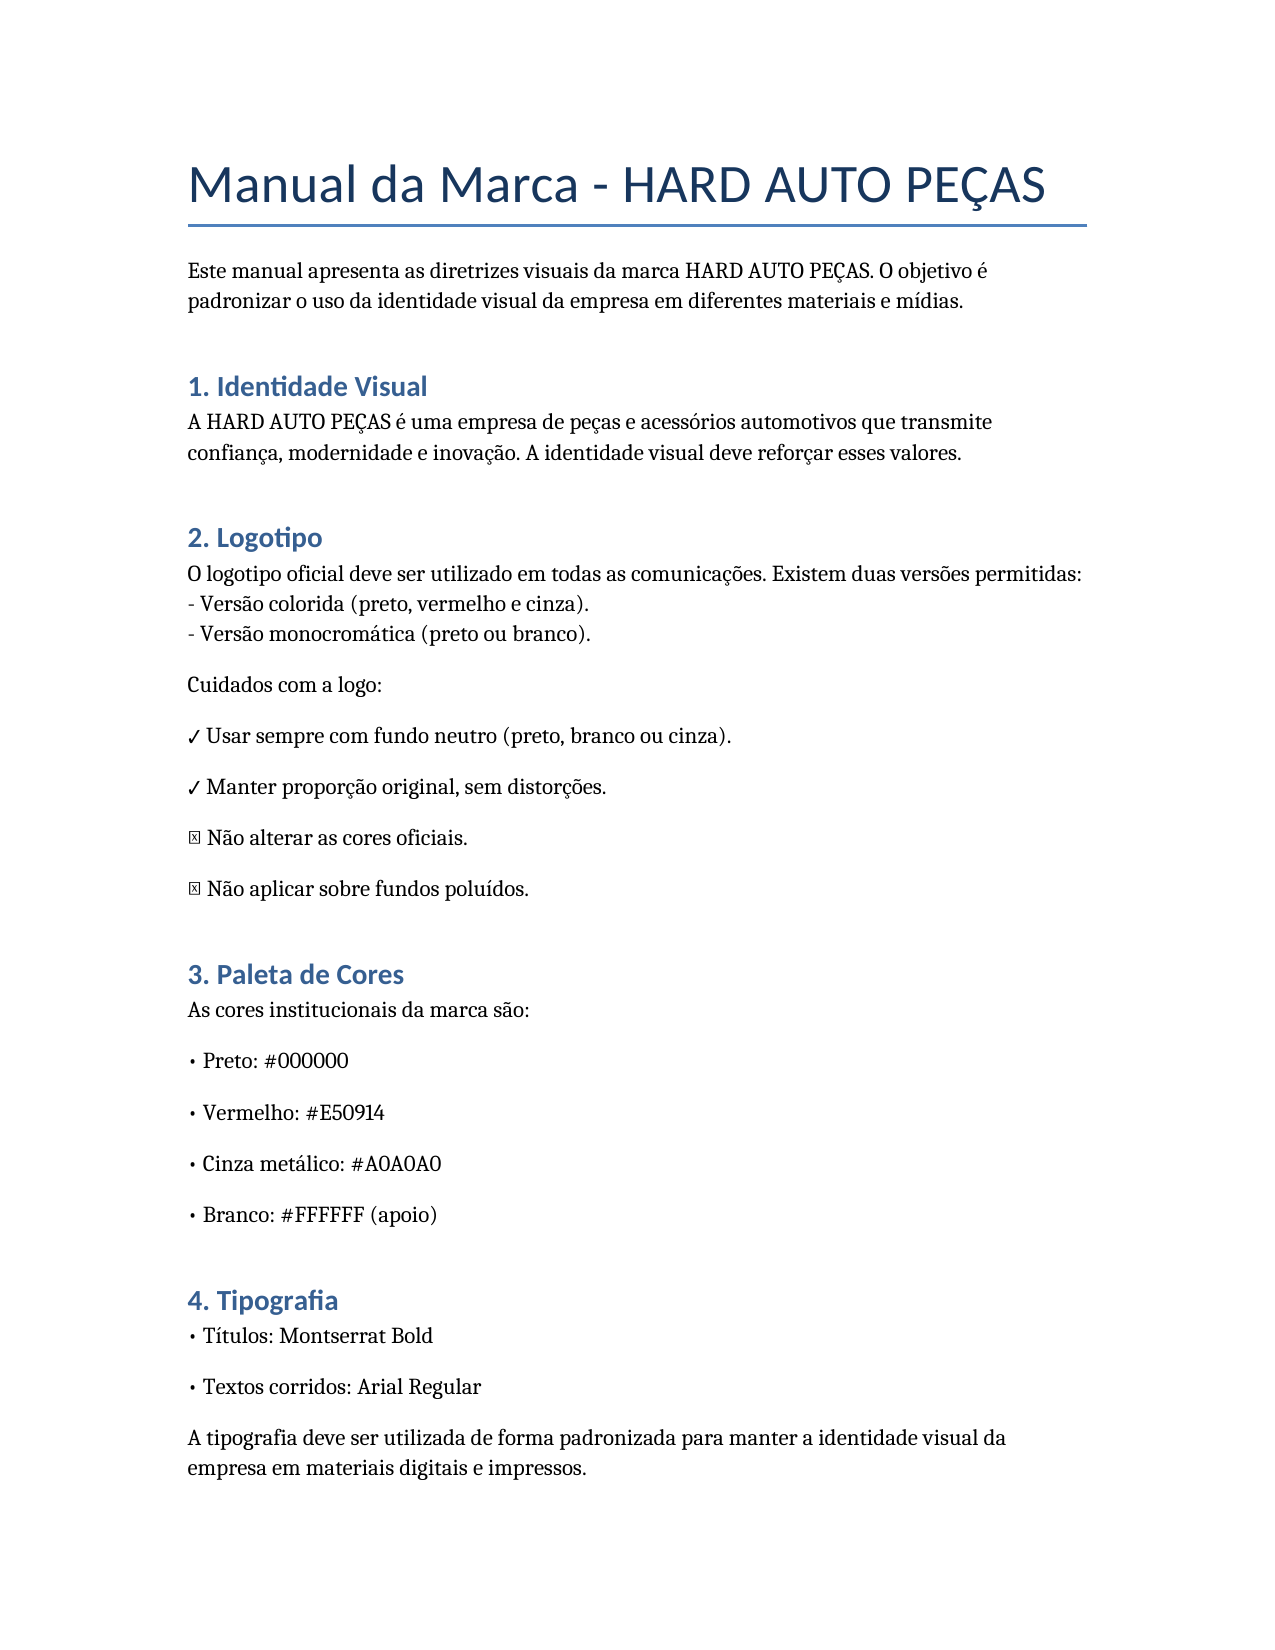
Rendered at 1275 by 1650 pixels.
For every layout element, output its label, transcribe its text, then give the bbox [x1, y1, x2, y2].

text A tipografia deve ser utilizada de forma padronizada para manter a identidade visual da empresa em materiais digitais e impressos. [187, 1425, 1087, 1481]
text • Títulos: Montserrat Bold [187, 1323, 1087, 1349]
subtitle 1. Identidade Visual [187, 368, 1087, 404]
subtitle 3. Paleta de Cores [187, 956, 1087, 992]
text A HARD AUTO PEÇAS é uma empresa de peças e acessórios automotivos que transmite confiança, modernidade e inovação. A identidade visual deve reforçar esses valores. [187, 409, 1087, 466]
text • Preto: #000000 [187, 1048, 1087, 1075]
text • Vermelho: #E50914 [187, 1099, 1087, 1126]
text • Cinza metálico: #A0A0A0 [187, 1150, 1087, 1177]
text ❌ Não alterar as cores oficiais. [187, 825, 1087, 851]
text ✔ Usar sempre com fundo neutro (preto, branco ou cinza). [187, 723, 1087, 749]
text Cuidados com a logo: [187, 672, 1087, 698]
text As cores institucionais da marca são: [187, 997, 1087, 1024]
text ❌ Não aplicar sobre fundos poluídos. [187, 876, 1087, 902]
text • Textos corridos: Arial Regular [187, 1374, 1087, 1400]
text ✔ Manter proporção original, sem distorções. [187, 774, 1087, 800]
subtitle 2. Logotipo [187, 519, 1087, 555]
title Manual da Marca - HARD AUTO PEÇAS [187, 150, 1087, 227]
text O logotipo oficial deve ser utilizado em todas as comunicações. Existem duas versões permitidas: - Versão colorida (preto, vermelho e cinza). - Versão monocromática (preto ou branco). [187, 561, 1087, 647]
subtitle 4. Tipografia [187, 1282, 1087, 1317]
text • Branco: #FFFFFF (apoio) [187, 1201, 1087, 1228]
text Este manual apresenta as diretrizes visuais da marca HARD AUTO PEÇAS. O objetivo é padronizar o uso da identidade visual da empresa em diferentes materiais e mídias. [187, 258, 1087, 314]
